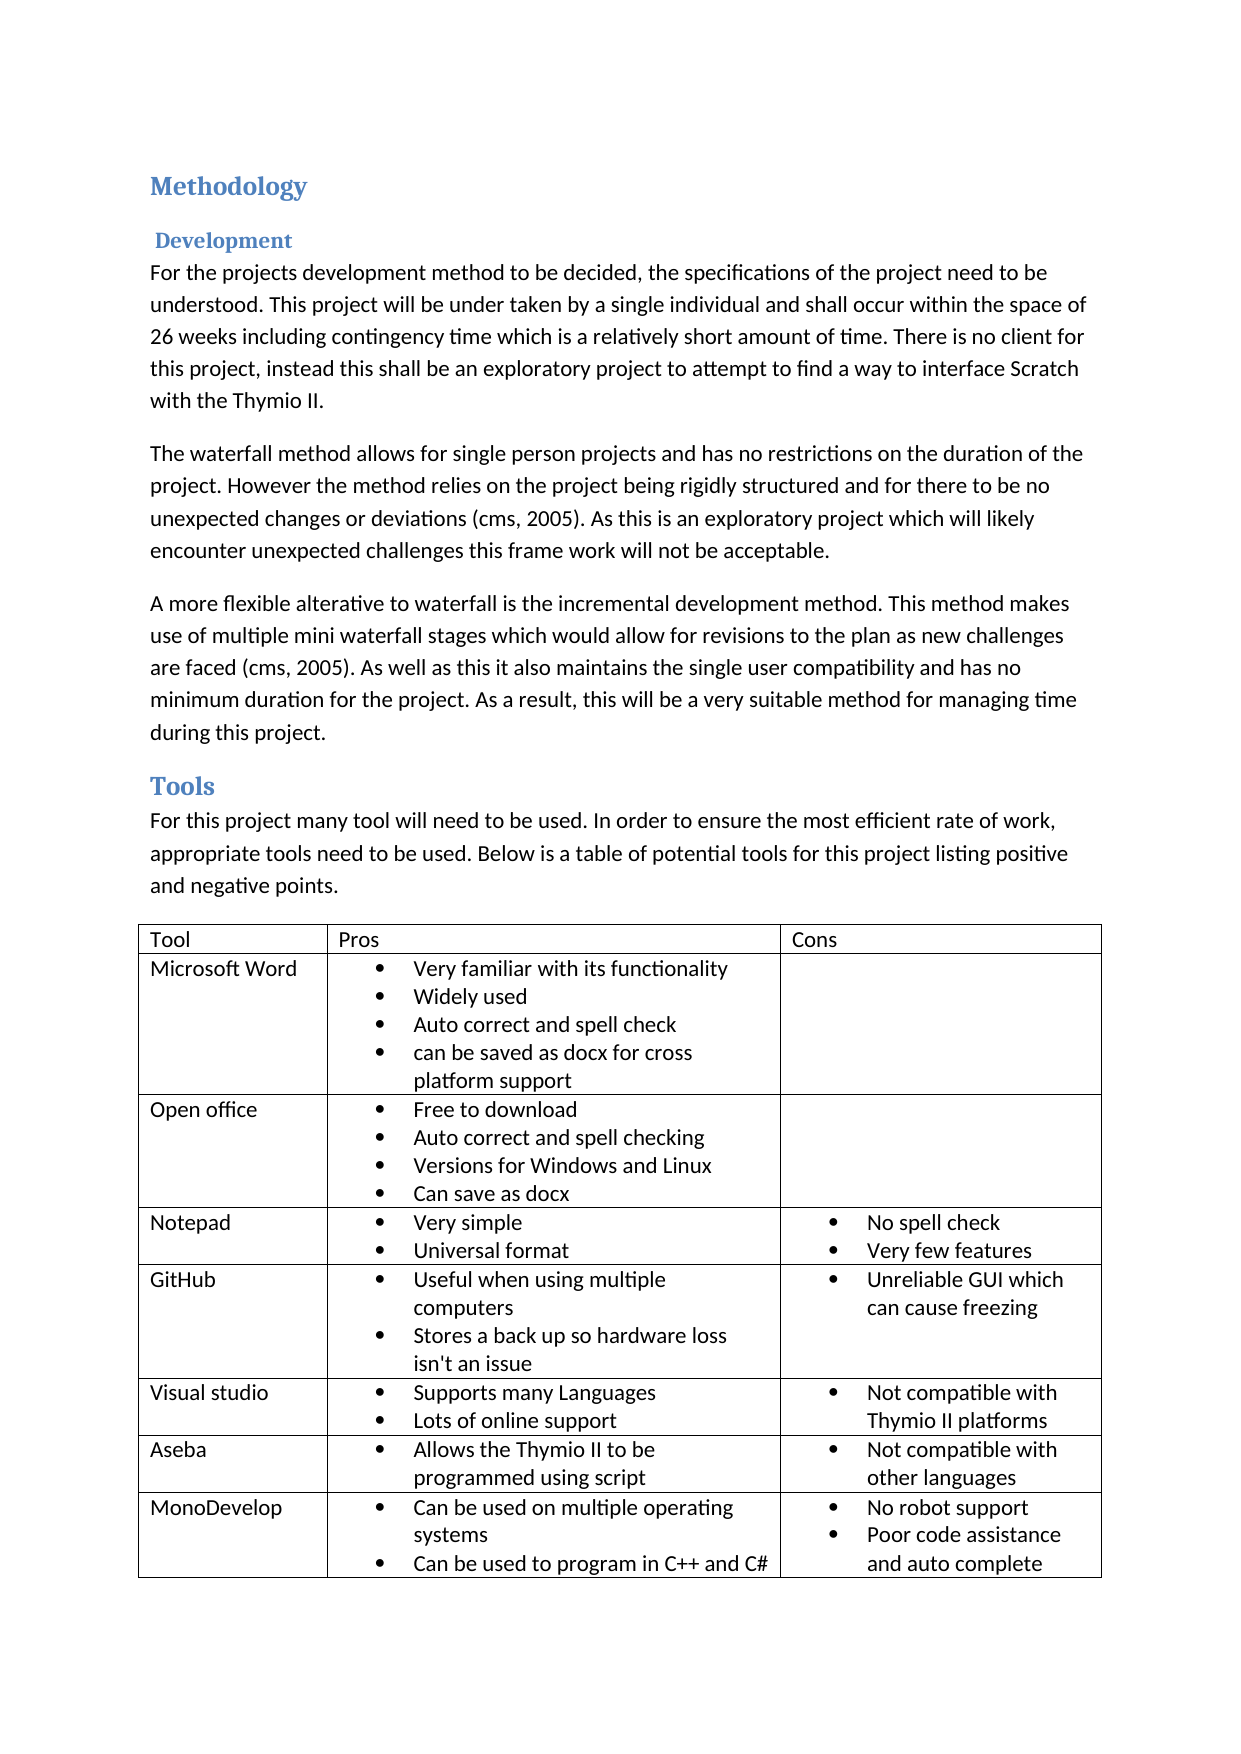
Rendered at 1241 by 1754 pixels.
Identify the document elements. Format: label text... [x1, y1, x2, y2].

table_cell Not compatible with other languages [781, 1436, 1101, 1492]
text A more flexible alterative to waterfall is the incremental development method. This method makes use of multiple mini waterfall stages which would allow for revisions to the plan as new challenges are faced (cms, 2005). As well as this it also maintains the single user compatibility and has no minimum duration for the project. As a result, this will be a very suitable method for managing time during this project. [150, 589, 1090, 746]
table_cell MonoDevelop [139, 1493, 327, 1577]
table_cell Allows the Thymio II to be programmed using script [328, 1436, 780, 1492]
text For the projects development method to be decided, the specifications of the project need to be understood. This project will be under taken by a single individual and shall occur within the space of 26 weeks including contingency time which is a relatively short amount of time. There is no client for this project, instead this shall be an exploratory project to attempt to find a way to interface Scratch with the Thymio II. [150, 258, 1090, 414]
table_cell Unreliable GUI which can cause freezing [781, 1265, 1101, 1377]
table_cell Microsoft Word [139, 954, 327, 1094]
table_cell [781, 1095, 1101, 1207]
table_cell Supports many Languages Lots of online support [328, 1379, 780, 1434]
table_cell Can be used on multiple operating systems Can be used to program in C++ and C# [328, 1493, 780, 1577]
table_header Pros [328, 925, 780, 953]
text For this project many tool will need to be used. In order to ensure the most efficient rate of work, appropriate tools need to be used. Below is a table of potential tools for this project listing positive and negative points. [150, 806, 1090, 899]
subtitle Methodology [150, 171, 1090, 202]
table_cell Visual studio [139, 1379, 327, 1434]
table_cell Very familiar with its functionality Widely used Auto correct and spell check can be saved as docx for cross platform support [328, 954, 780, 1094]
text The waterfall method allows for single person projects and has no restrictions on the duration of the project. However the method relies on the project being rigidly structured and for there to be no unexpected changes or deviations (cms, 2005). As this is an exploratory project which will likely encounter unexpected challenges this frame work will not be acceptable. [150, 439, 1090, 564]
subtitle Tools [150, 771, 1090, 802]
table_cell No spell check Very few features [781, 1208, 1101, 1264]
table_cell Notepad [139, 1208, 327, 1264]
table_cell Very simple Universal format [328, 1208, 780, 1264]
table_cell [781, 954, 1101, 1094]
table_cell Open office [139, 1095, 327, 1207]
table_cell No robot support Poor code assistance and auto complete [781, 1493, 1101, 1577]
table_cell Aseba [139, 1436, 327, 1492]
table_cell Free to download Auto correct and spell checking Versions for Windows and Linux Can save as docx [328, 1095, 780, 1207]
subtitle Development [150, 227, 1090, 254]
table_cell Useful when using multiple computers Stores a back up so hardware loss isn't an issue [328, 1265, 780, 1377]
table_header Tool [139, 925, 327, 953]
table_cell Not compatible with Thymio II platforms [781, 1379, 1101, 1434]
table_header Cons [781, 925, 1101, 953]
table_cell GitHub [139, 1265, 327, 1377]
